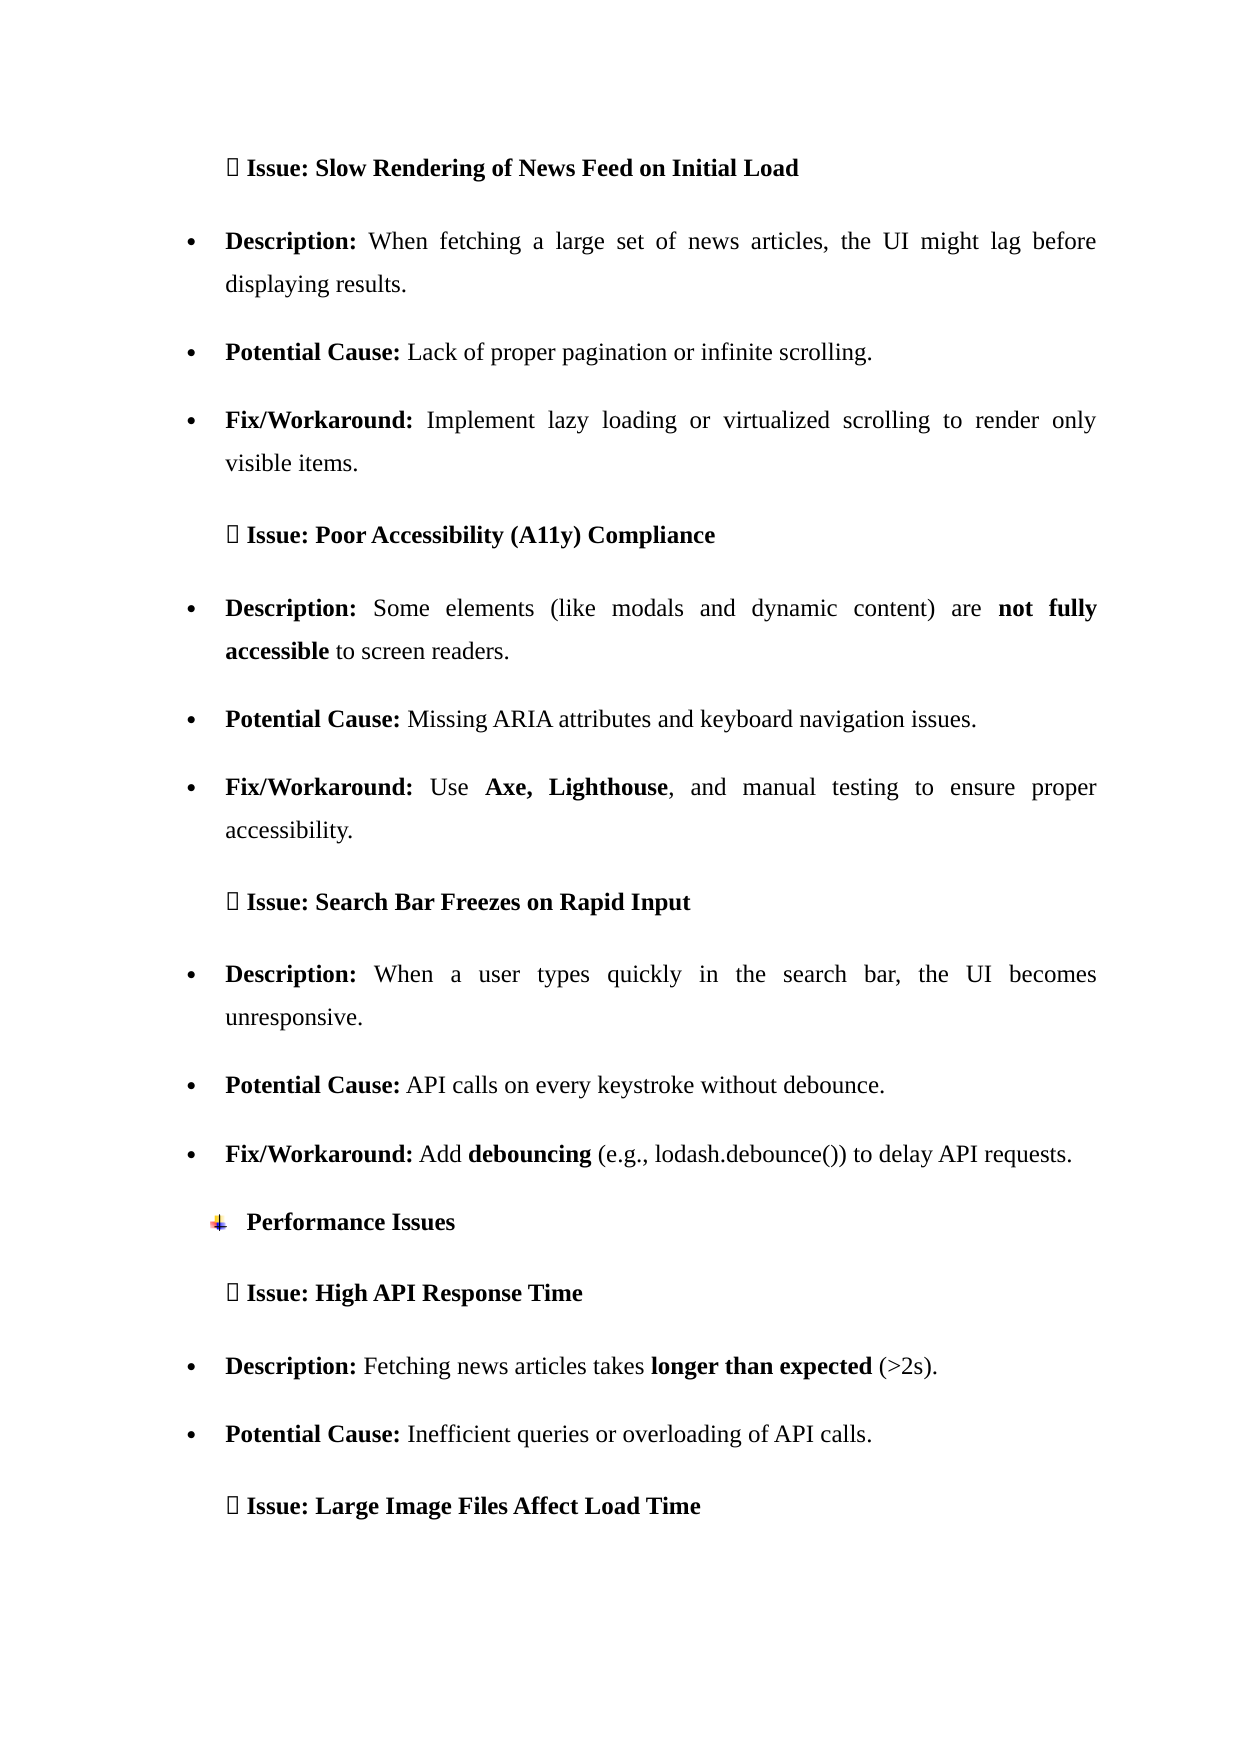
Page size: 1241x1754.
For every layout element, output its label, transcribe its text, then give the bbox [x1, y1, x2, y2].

list Fix/Workaround: Implement lazy loading or virtualized scrolling to render only visible items. [188, 405, 1097, 477]
list Potential Cause: API calls on every keystroke without debounce. [188, 1071, 1097, 1099]
list Description: When fetching a large set of news articles, the UI might lag before displaying results. [188, 226, 1097, 298]
list Description: When a user types quickly in the search bar, the UI becomes unresponsive. [188, 959, 1097, 1031]
list Potential Cause: Missing ARIA attributes and keyboard navigation issues. [188, 704, 1097, 733]
list Potential Cause: Inefficient queries or overloading of API calls. [188, 1419, 1097, 1448]
list Description: Fetching news articles takes longer than expected (>2s). [188, 1351, 1097, 1380]
list Description: Some elements (like modals and dynamic content) are not fully accessible to screen readers. [188, 593, 1097, 664]
text 🔹 Issue: Slow Rendering of News Feed on Initial Load [225, 150, 1097, 184]
text 🔹 Issue: Large Image Files Affect Load Time [225, 1487, 1097, 1521]
list Fix/Workaround: Use Axe, Lighthouse, and manual testing to ensure proper accessibility. [188, 772, 1097, 844]
list Fix/Workaround: Add debouncing (e.g., lodash.debounce()) to delay API requests. [188, 1139, 1097, 1167]
text 🔹 Issue: Poor Accessibility (A11y) Compliance [225, 517, 1097, 551]
list Performance Issues [209, 1207, 1097, 1236]
text 🔹 Issue: High API Response Time [225, 1275, 1097, 1309]
picture [210, 1213, 227, 1231]
list Potential Cause: Lack of proper pagination or infinite scrolling. [188, 337, 1097, 366]
text 🔹 Issue: Search Bar Freezes on Rapid Input [225, 883, 1097, 917]
